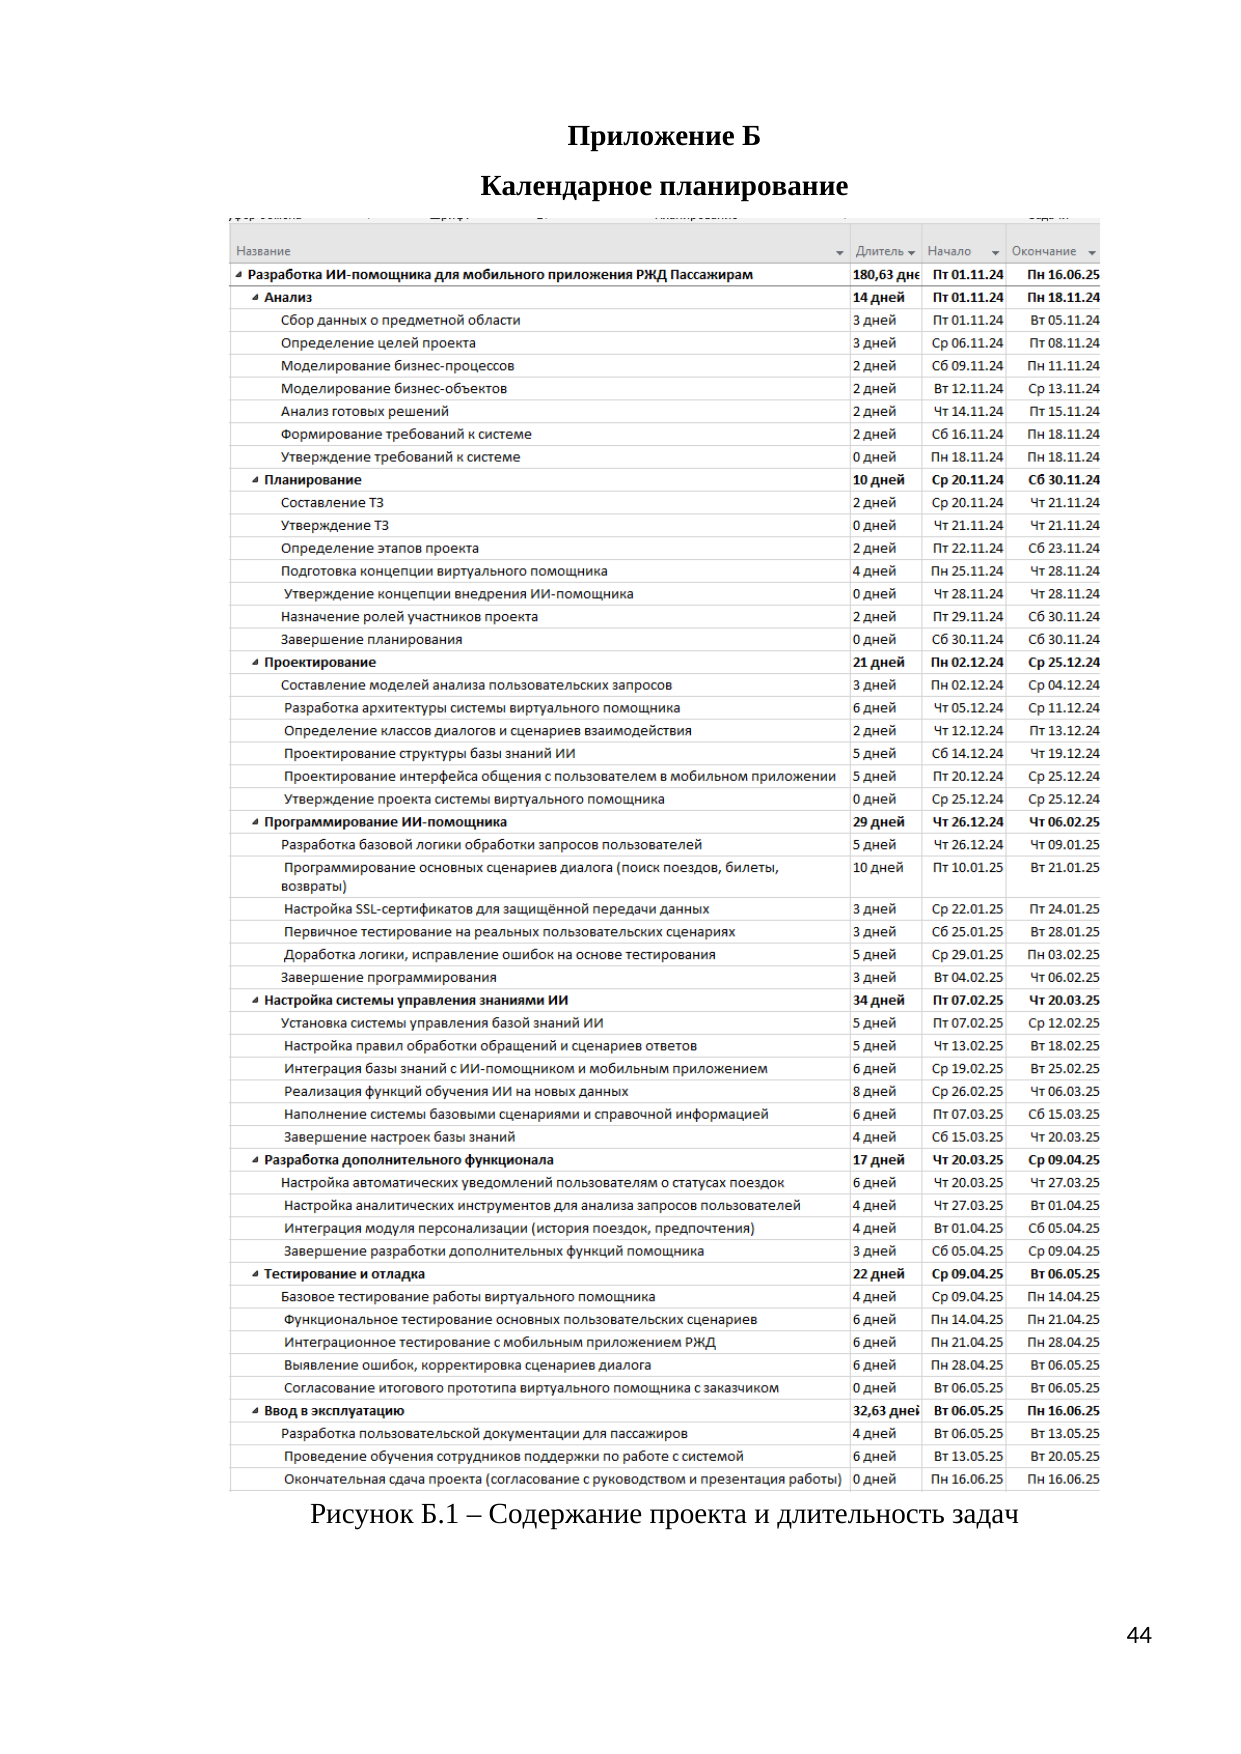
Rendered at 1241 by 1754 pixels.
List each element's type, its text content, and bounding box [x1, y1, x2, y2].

text Приложение Б [177, 118, 1152, 152]
picture [228, 218, 1100, 1492]
text Календарное планирование [177, 168, 1152, 202]
text Рисунок Б.1 – Содержание проекта и длительность задач [177, 1497, 1152, 1530]
